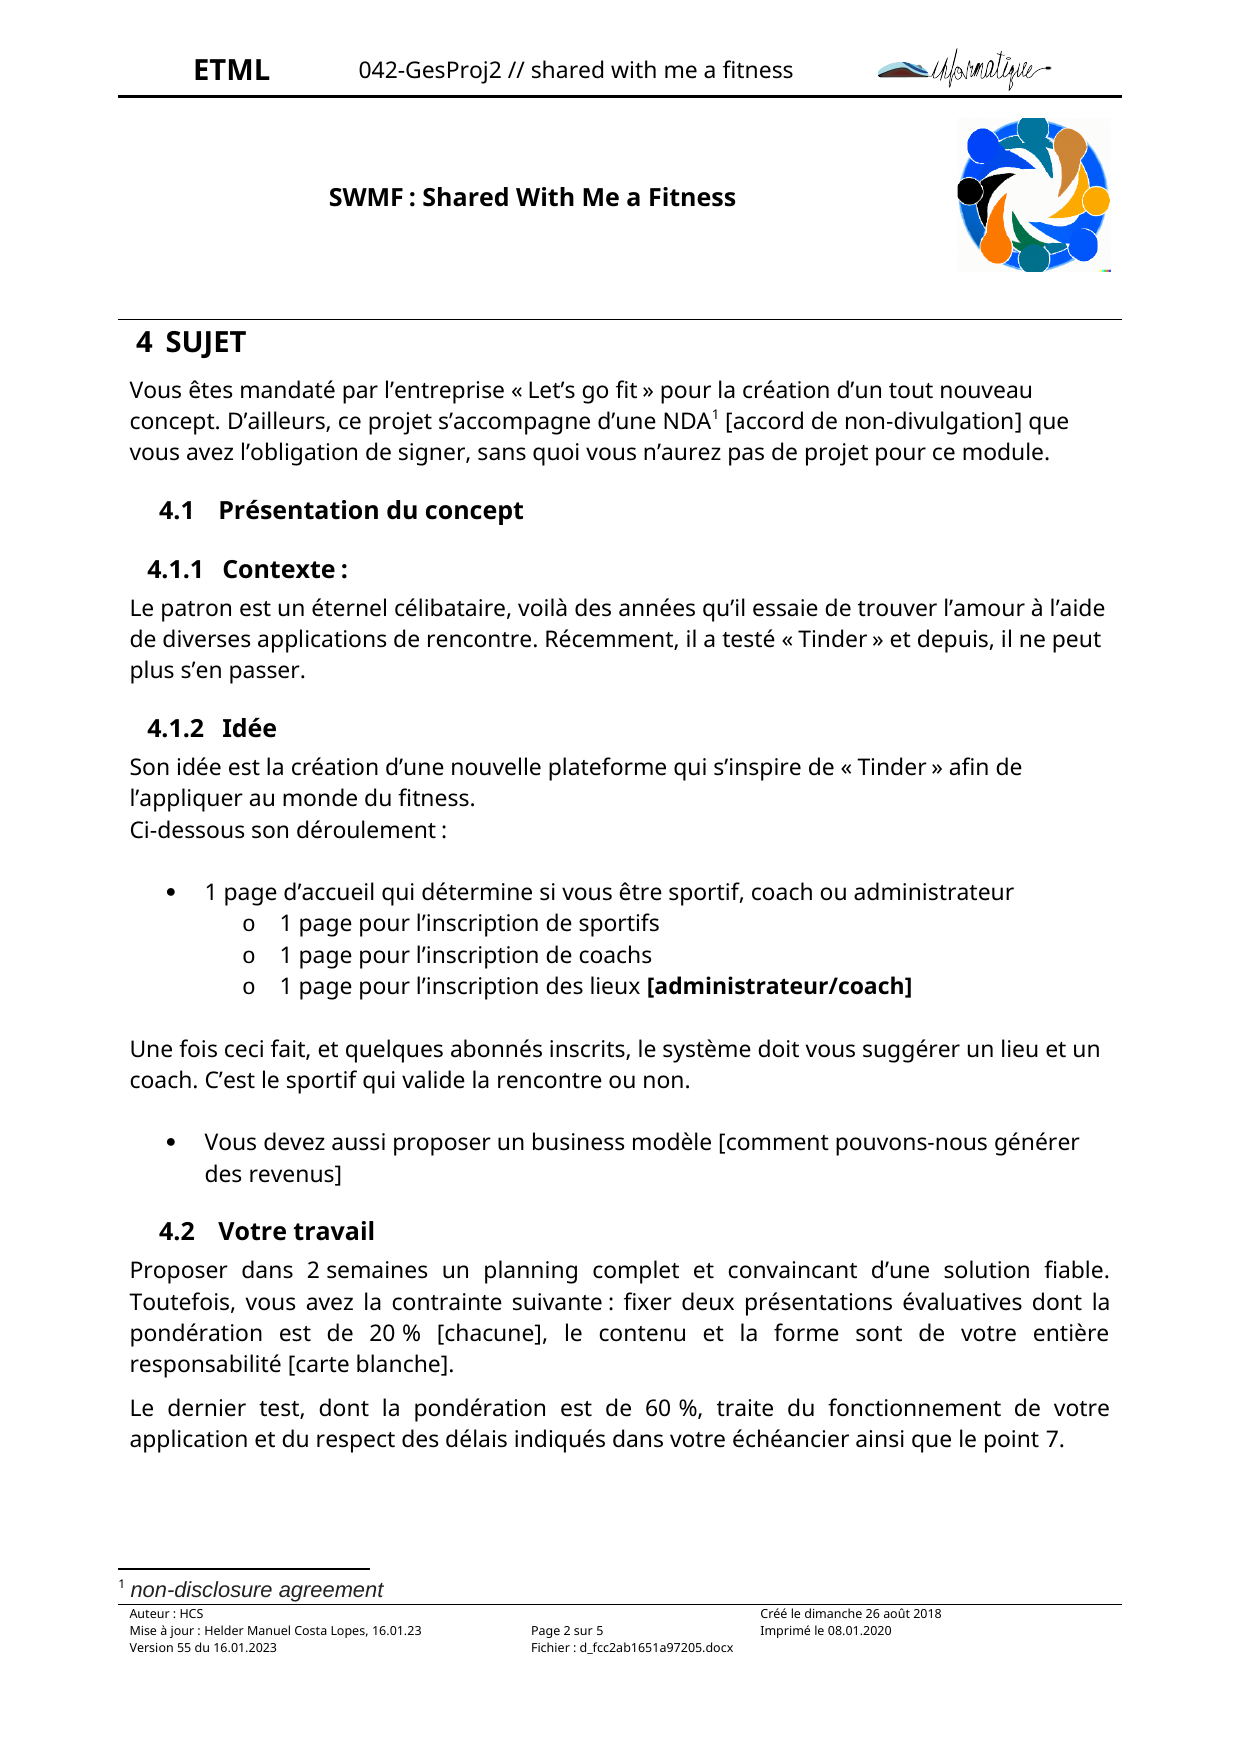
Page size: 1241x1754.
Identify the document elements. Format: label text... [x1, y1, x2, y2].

subtitle SUJET [118, 320, 1122, 361]
picture [877, 48, 1052, 91]
table_header Vous êtes mandaté par l’entreprise « Let’s go fit » pour la création d’un tout nouveau concept. D’ailleurs, ce projet s’accompagne d’une NDA [accord de non-divulgation] que vous avez l’obligation de signer, sans quoi vous n’aurez pas de projet pour ce module. Présentation du concept Contexte : Le patron est un éternel célibataire, voilà des années qu’il essaie de trouver l’amour à l’aide de diverses applications de rencontre. Récemment, il a testé « Tinder » et depuis, il ne peut plus s’en passer. Idée Son idée est la création d’une nouvelle plateforme qui s’inspire de « Tinder » afin de l’appliquer au monde du fitness. Ci-dessous son déroulement : 1 page d’accueil qui détermine si vous être sportif, coach ou administrateur 1 page pour l’inscription de sportifs 1 page pour l’inscription de coachs 1 page pour l’inscription des lieux [administrateur/coach] Une fois ceci fait, et quelques abonnés inscrits, le système doit vous suggérer un lieu et un coach. C’est le sportif qui valide la rencontre ou non. Vous devez aussi proposer un business modèle [comment pouvons-nous générer des revenus] Votre travail Proposer dans 2 semaines un planning complet et convaincant d’une solution fiable. Toutefois, vous avez la contrainte suivante : fixer deux présentations évaluatives dont la pondération est de 20 % [chacune], le contenu et la forme sont de votre entière responsabilité [carte blanche]. Le dernier test, dont la pondération est de 60 %, traite du fonctionnement de votre application et du respect des délais indiqués dans votre échéancier ainsi que le point 7. [118, 374, 1122, 1510]
picture [957, 118, 1111, 272]
table_header [946, 118, 1122, 275]
table_header SWMF : Shared With Me a Fitness [118, 118, 946, 275]
